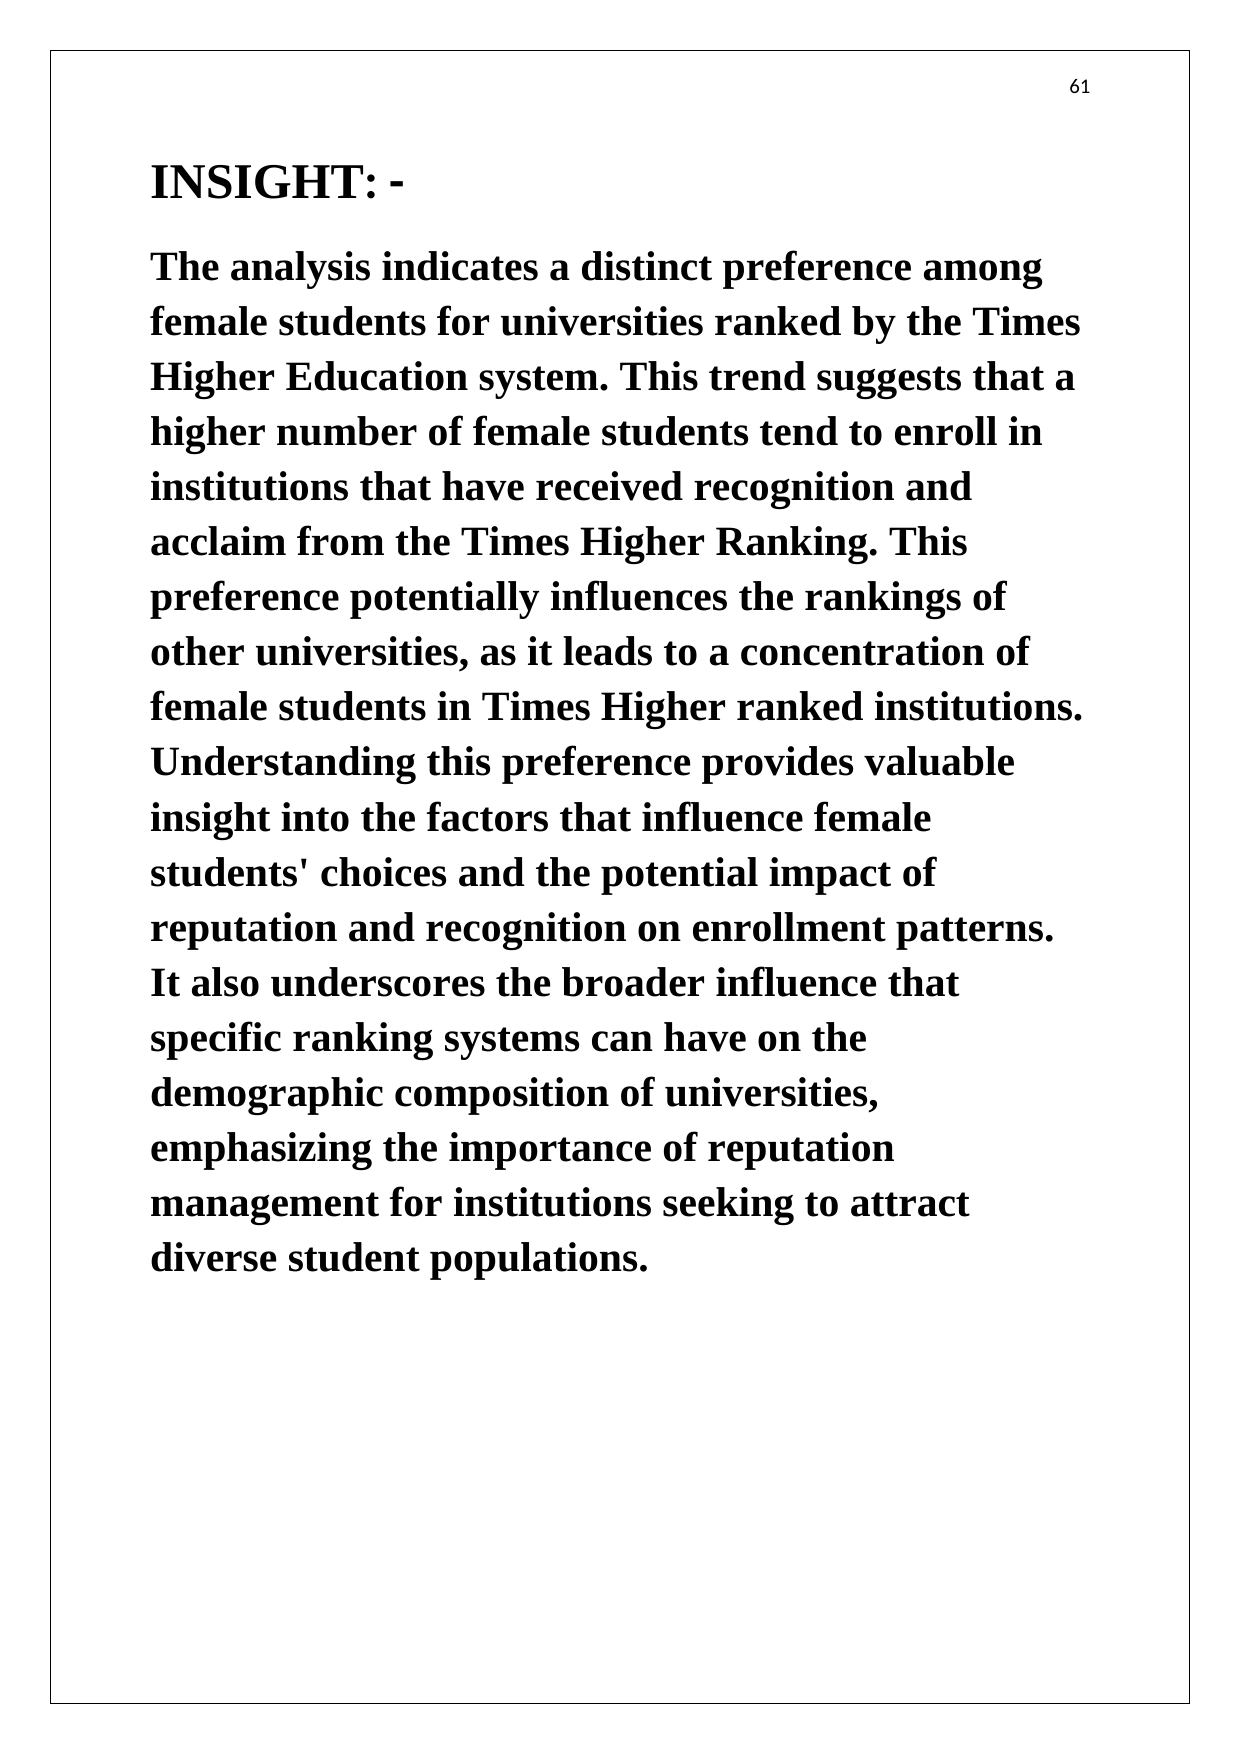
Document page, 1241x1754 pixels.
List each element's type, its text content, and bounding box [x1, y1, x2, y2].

text The analysis indicates a distinct preference among female students for universities ranked by the Times Higher Education system. This trend suggests that a higher number of female students tend to enroll in institutions that have received recognition and acclaim from the Times Higher Ranking. This preference potentially influences the rankings of other universities, as it leads to a concentration of female students in Times Higher ranked institutions. Understanding this preference provides valuable insight into the factors that influence female students' choices and the potential impact of reputation and recognition on enrollment patterns. It also underscores the broader influence that specific ranking systems can have on the demographic composition of universities, emphasizing the importance of reputation management for institutions seeking to attract diverse student populations. [150, 241, 1090, 1281]
text INSIGHT: - [150, 150, 1090, 211]
